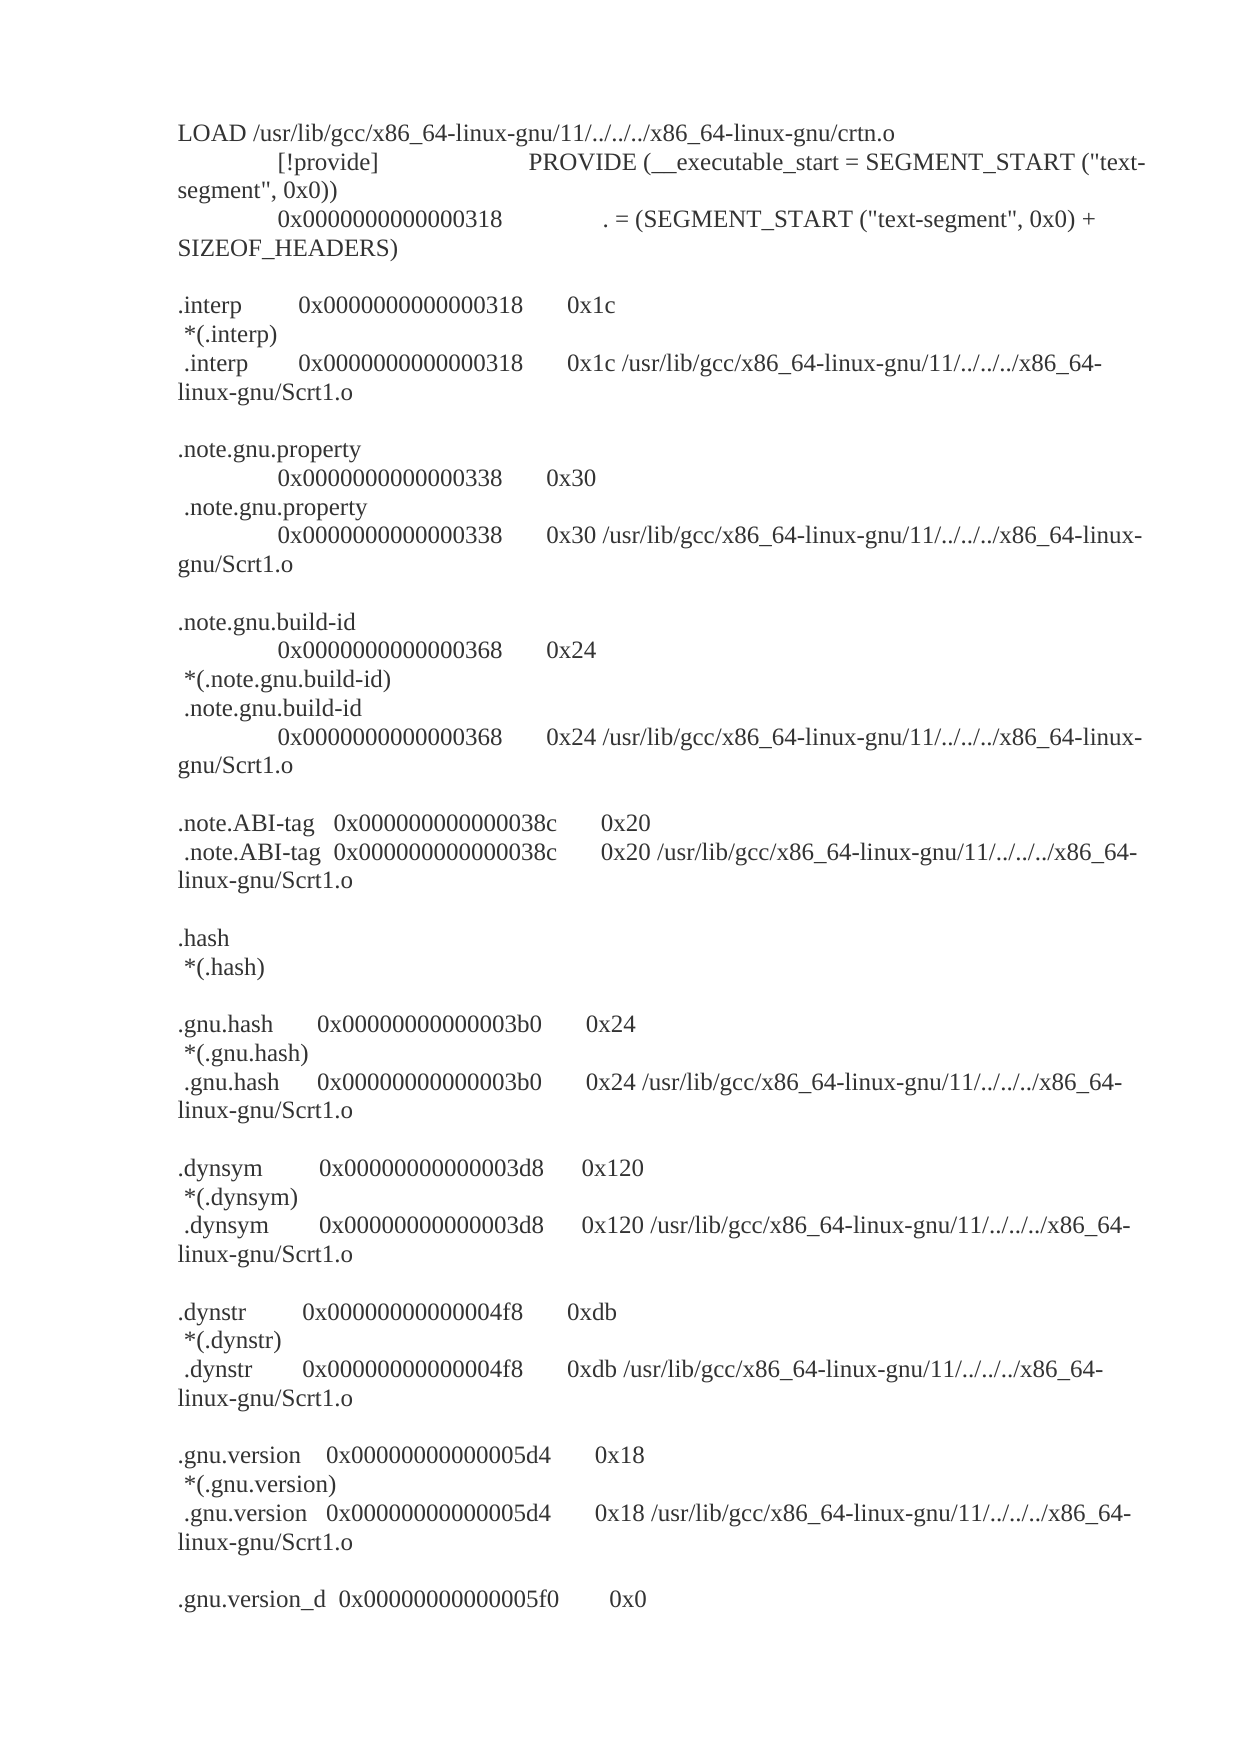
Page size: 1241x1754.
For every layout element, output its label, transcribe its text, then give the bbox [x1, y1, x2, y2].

text .interp 0x0000000000000318 0x1c [177, 291, 1152, 319]
text .note.gnu.property [177, 492, 1152, 521]
text .gnu.version 0x00000000000005d4 0x18 /usr/lib/gcc/x86_64-linux-gnu/11/../../../x86_64-linux-gnu/Scrt1.o [177, 1498, 1152, 1556]
text 0x0000000000000338 0x30 /usr/lib/gcc/x86_64-linux-gnu/11/../../../x86_64-linux-gnu/Scrt1.o [177, 521, 1152, 578]
text .note.ABI-tag 0x000000000000038c 0x20 /usr/lib/gcc/x86_64-linux-gnu/11/../../../x86_64-linux-gnu/Scrt1.o [177, 837, 1152, 894]
text .gnu.hash 0x00000000000003b0 0x24 [177, 1009, 1152, 1038]
text *(.gnu.hash) [177, 1038, 1152, 1067]
text 0x0000000000000368 0x24 [177, 636, 1152, 664]
text .gnu.version 0x00000000000005d4 0x18 [177, 1441, 1152, 1469]
text *(.hash) [177, 952, 1152, 981]
text .dynstr 0x00000000000004f8 0xdb /usr/lib/gcc/x86_64-linux-gnu/11/../../../x86_64-linux-gnu/Scrt1.o [177, 1354, 1152, 1412]
text 0x0000000000000368 0x24 /usr/lib/gcc/x86_64-linux-gnu/11/../../../x86_64-linux-gnu/Scrt1.o [177, 722, 1152, 779]
text .interp 0x0000000000000318 0x1c /usr/lib/gcc/x86_64-linux-gnu/11/../../../x86_64-linux-gnu/Scrt1.o [177, 348, 1152, 406]
text .note.gnu.build-id [177, 607, 1152, 636]
text *(.dynsym) [177, 1182, 1152, 1211]
text LOAD /usr/lib/gcc/x86_64-linux-gnu/11/../../../x86_64-linux-gnu/crtn.o [177, 118, 1152, 147]
text 0x0000000000000318 . = (SEGMENT_START ("text-segment", 0x0) + SIZEOF_HEADERS) [177, 204, 1152, 262]
text .note.ABI-tag 0x000000000000038c 0x20 [177, 808, 1152, 837]
text .dynstr 0x00000000000004f8 0xdb [177, 1297, 1152, 1326]
text .hash [177, 923, 1152, 952]
text .gnu.version_d 0x00000000000005f0 0x0 [177, 1584, 1152, 1613]
text .dynsym 0x00000000000003d8 0x120 /usr/lib/gcc/x86_64-linux-gnu/11/../../../x86_64-linux-gnu/Scrt1.o [177, 1211, 1152, 1268]
text 0x0000000000000338 0x30 [177, 463, 1152, 492]
text *(.dynstr) [177, 1326, 1152, 1354]
text *(.note.gnu.build-id) [177, 664, 1152, 693]
text *(.gnu.version) [177, 1469, 1152, 1498]
text .note.gnu.build-id [177, 693, 1152, 722]
text .dynsym 0x00000000000003d8 0x120 [177, 1153, 1152, 1182]
text .note.gnu.property [177, 434, 1152, 463]
text [!provide] PROVIDE (__executable_start = SEGMENT_START ("text-segment", 0x0)) [177, 147, 1152, 204]
text *(.interp) [177, 319, 1152, 348]
text .gnu.hash 0x00000000000003b0 0x24 /usr/lib/gcc/x86_64-linux-gnu/11/../../../x86_64-linux-gnu/Scrt1.o [177, 1067, 1152, 1124]
